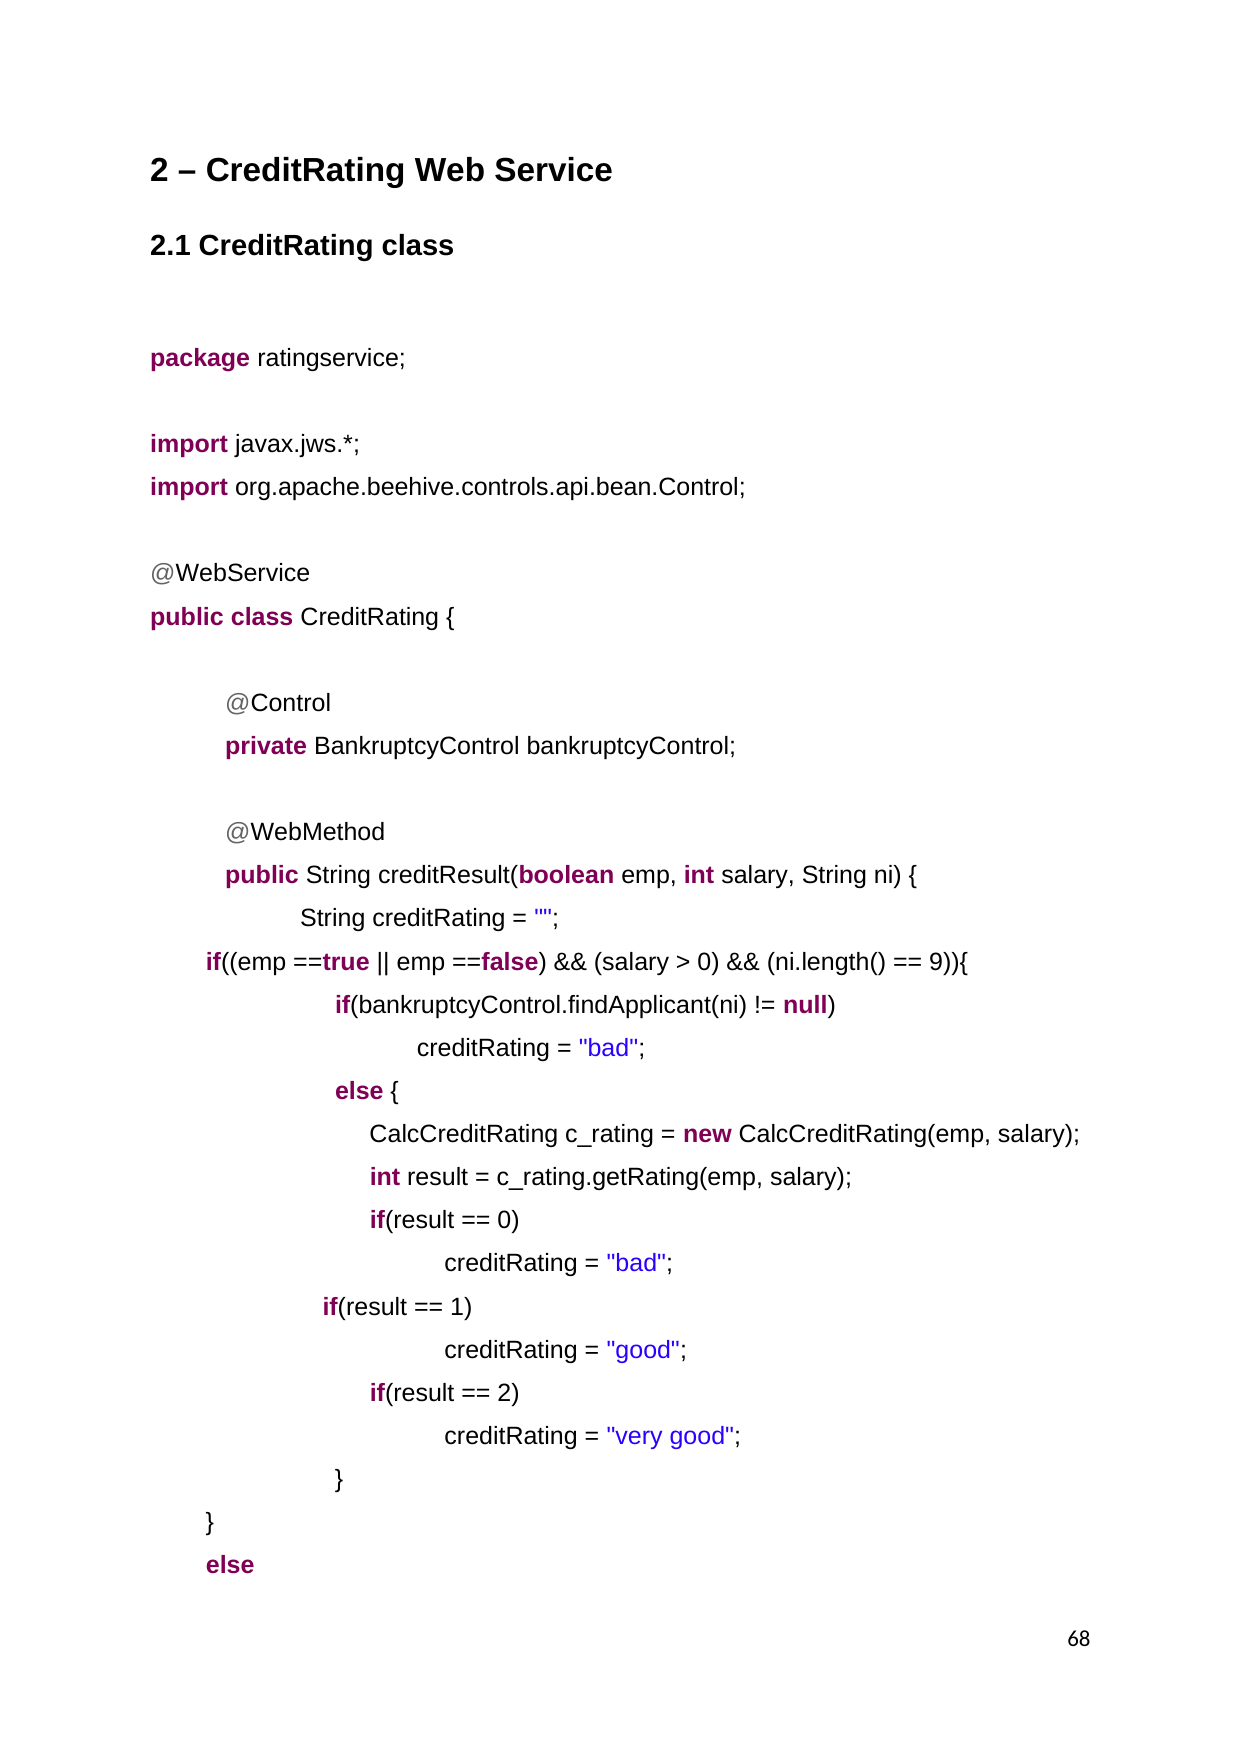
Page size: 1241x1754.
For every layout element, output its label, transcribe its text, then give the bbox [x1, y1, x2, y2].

text public String creditResult(boolean emp, int salary, String ni) { [150, 860, 1090, 889]
text creditRating = "bad"; [150, 1248, 1090, 1277]
text if((emp ==true || emp ==false) && (salary > 0) && (ni.length() == 9)){ [150, 946, 1090, 975]
text if(bankruptcyControl.findApplicant(ni) != null) [150, 989, 1090, 1018]
text import org.apache.beehive.controls.api.bean.Control; [150, 472, 1090, 501]
subtitle 2 – CreditRating Web Service [150, 150, 1090, 188]
text creditRating = "very good"; [150, 1421, 1090, 1449]
text public class CreditRating { [150, 601, 1090, 630]
text if(result == 0) [150, 1205, 1090, 1234]
text @Control [150, 688, 1090, 716]
text else [150, 1550, 1090, 1579]
text @WebService [150, 558, 1090, 587]
text CalcCreditRating c_rating = new CalcCreditRating(emp, salary); [150, 1119, 1090, 1148]
text if(result == 1) [150, 1291, 1090, 1320]
text private BankruptcyControl bankruptcyControl; [150, 731, 1090, 759]
text import javax.jws.*; [150, 429, 1090, 458]
text int result = c_rating.getRating(emp, salary); [150, 1162, 1090, 1191]
text String creditRating = ""; [150, 903, 1090, 932]
text @WebMethod [150, 817, 1090, 846]
text } [150, 1507, 1090, 1536]
subtitle 2.1 CreditRating class [150, 228, 1090, 262]
text creditRating = "bad"; [150, 1033, 1090, 1061]
text } [150, 1464, 1090, 1493]
text if(result == 2) [150, 1378, 1090, 1406]
text package ratingservice; [150, 343, 1090, 371]
text creditRating = "good"; [150, 1334, 1090, 1363]
text else { [150, 1076, 1090, 1104]
